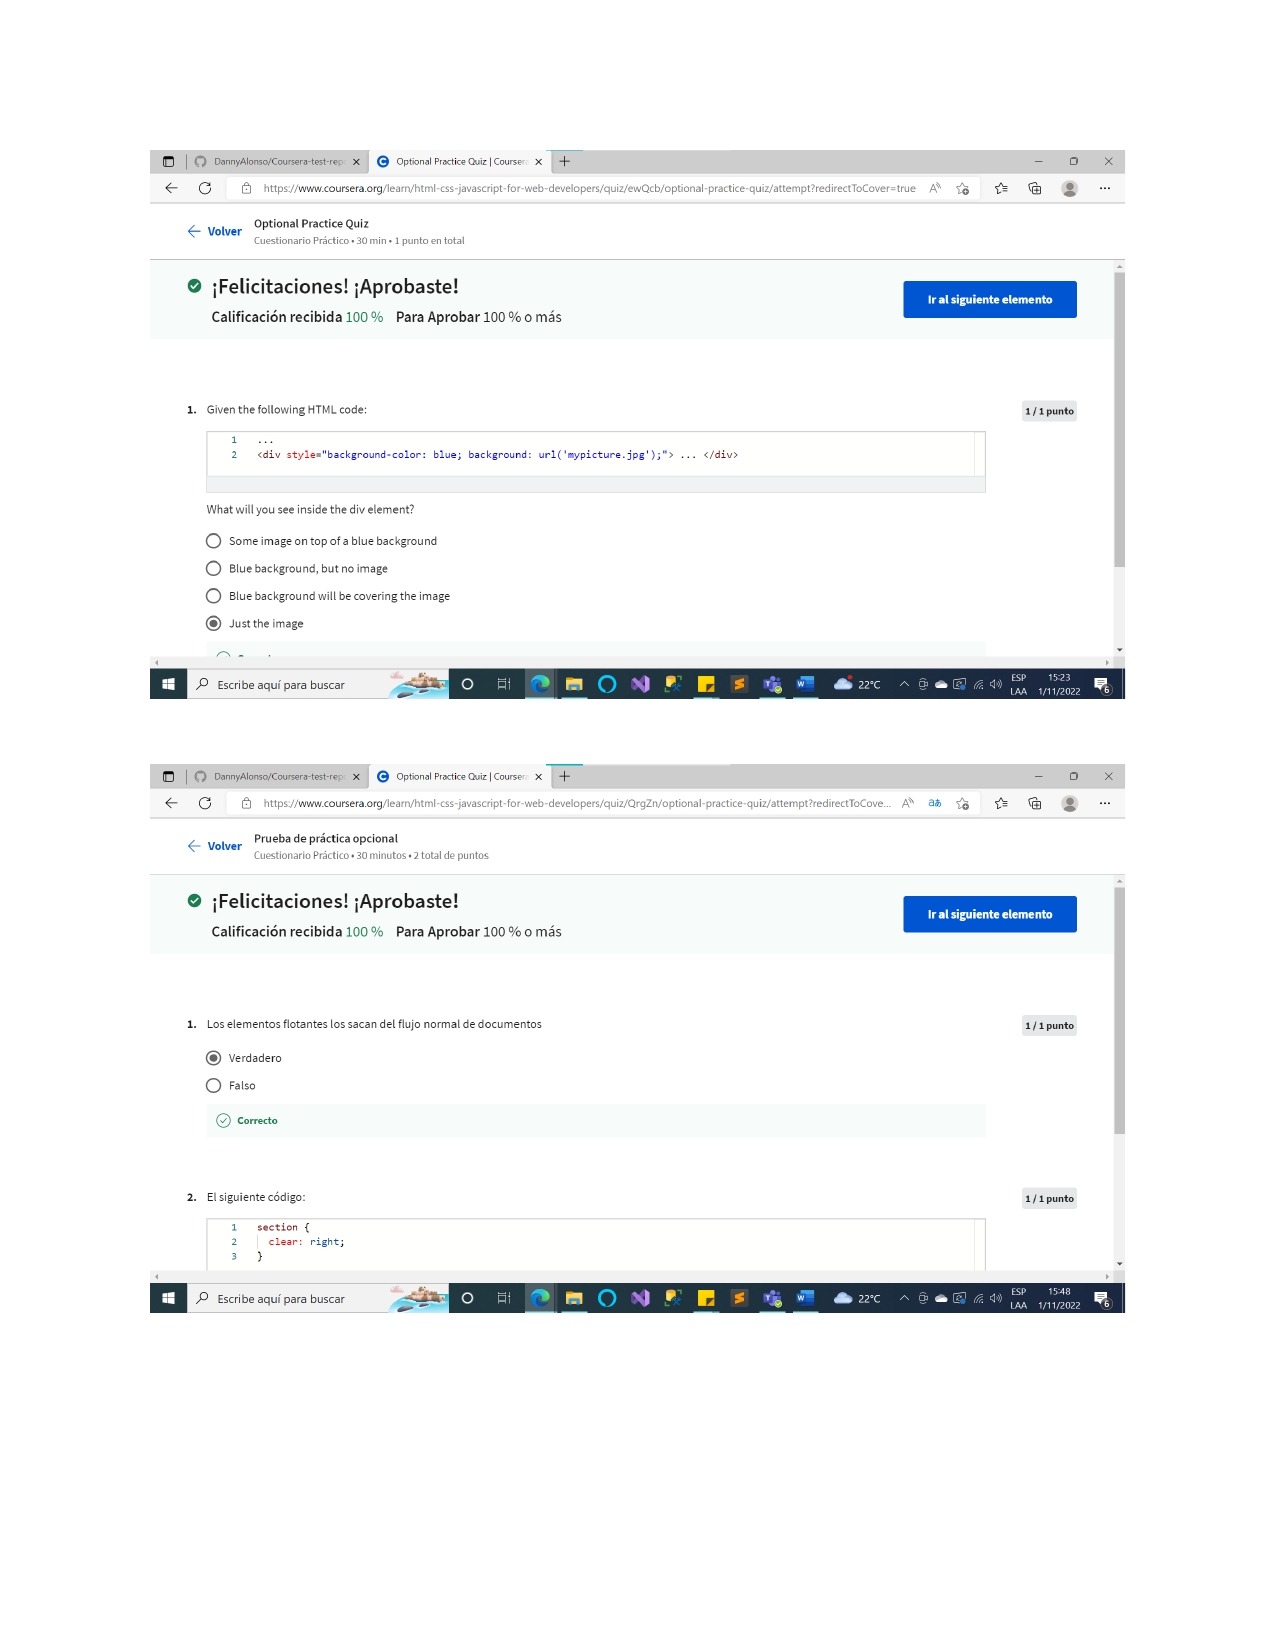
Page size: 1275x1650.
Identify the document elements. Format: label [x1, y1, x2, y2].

picture [150, 150, 1125, 699]
picture [150, 764, 1125, 1313]
